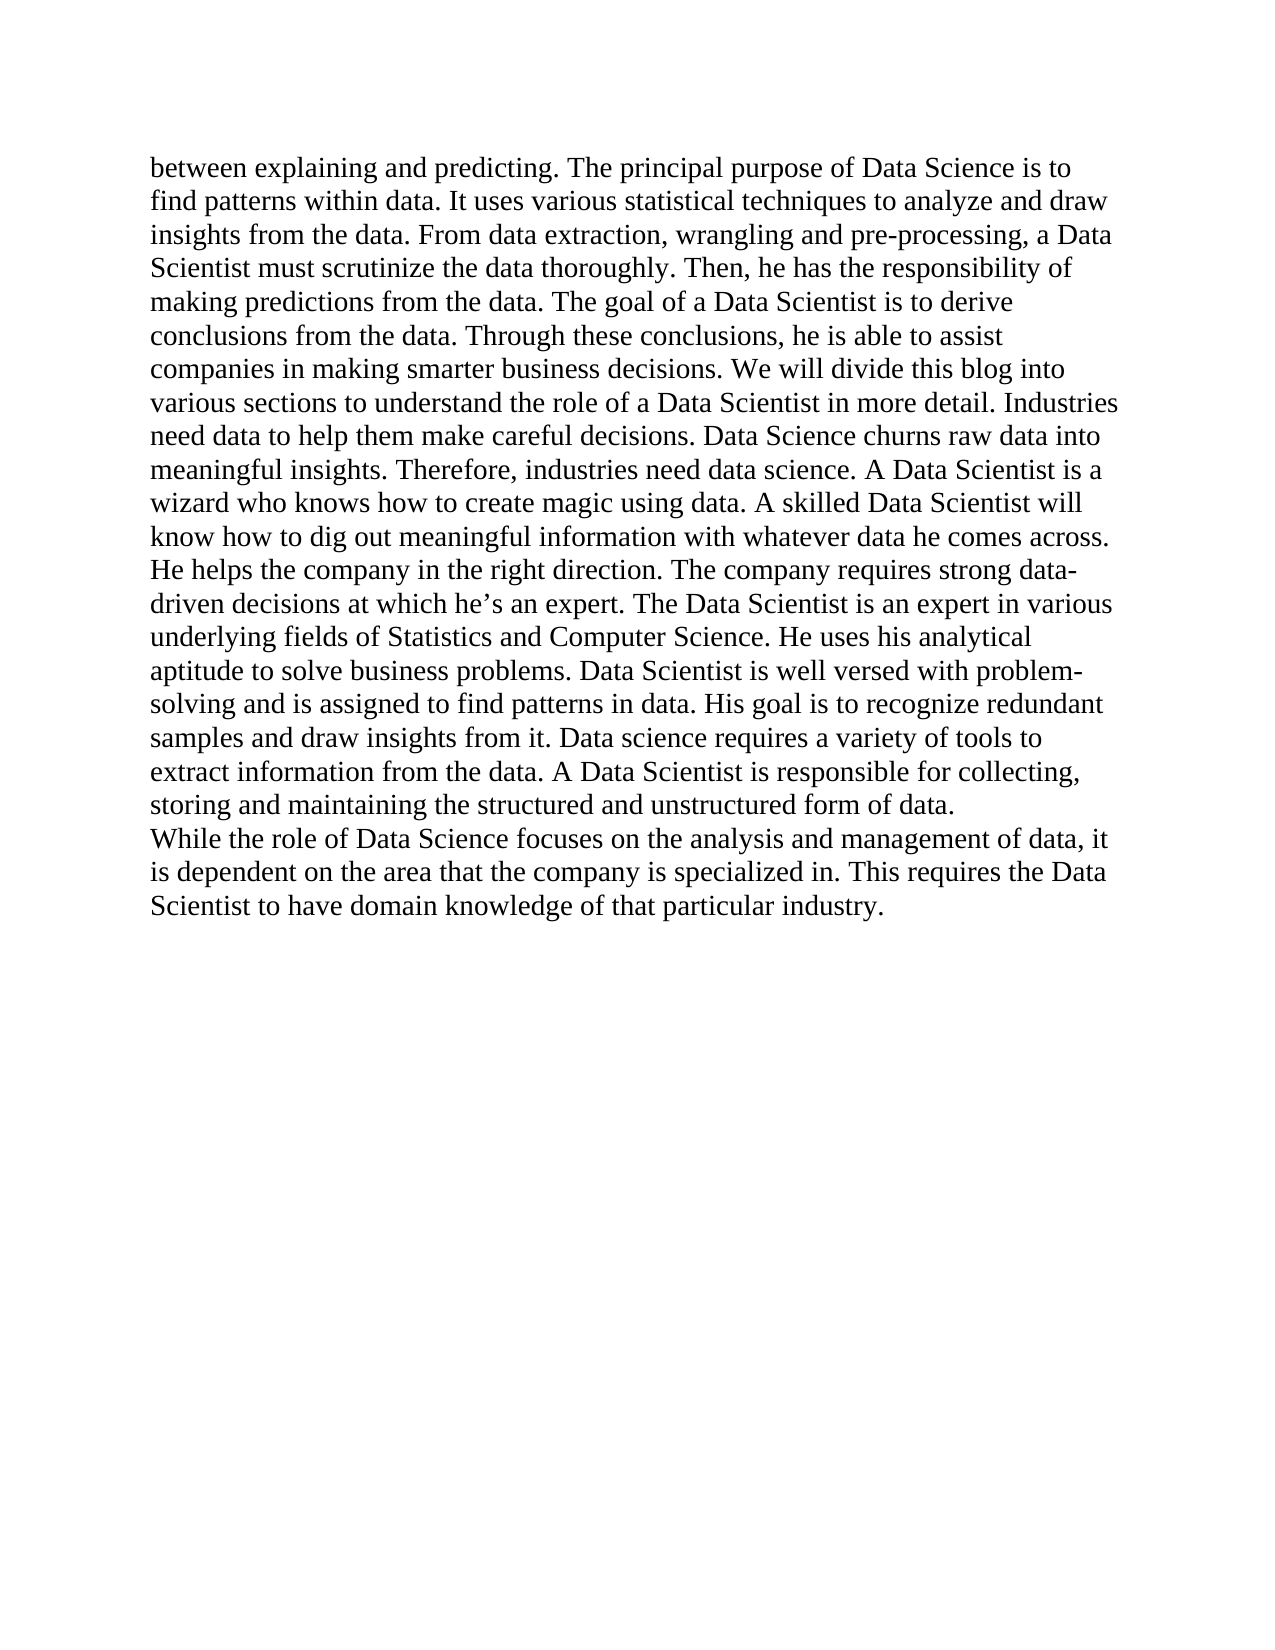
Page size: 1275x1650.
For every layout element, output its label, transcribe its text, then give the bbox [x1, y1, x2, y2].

text While the role of Data Science focuses on the analysis and management of data, it is dependent on the area that the company is specialized in. This requires the Data Scientist to have domain knowledge of that particular industry. [150, 821, 1125, 921]
text between explaining and predicting. The principal purpose of Data Science is to find patterns within data. It uses various statistical techniques to analyze and draw insights from the data. From data extraction, wrangling and pre-processing, a Data Scientist must scrutinize the data thoroughly. Then, he has the responsibility of making predictions from the data. The goal of a Data Scientist is to derive conclusions from the data. Through these conclusions, he is able to assist companies in making smarter business decisions. We will divide this blog into various sections to understand the role of a Data Scientist in more detail. Industries need data to help them make careful decisions. Data Science churns raw data into meaningful insights. Therefore, industries need data science. A Data Scientist is a wizard who knows how to create magic using data. A skilled Data Scientist will know how to dig out meaningful information with whatever data he comes across. He helps the company in the right direction. The company requires strong data-driven decisions at which he’s an expert. The Data Scientist is an expert in various underlying fields of Statistics and Computer Science. He uses his analytical aptitude to solve business problems. Data Scientist is well versed with problem-solving and is assigned to find patterns in data. His goal is to recognize redundant samples and draw insights from it. Data science requires a variety of tools to extract information from the data. A Data Scientist is responsible for collecting, storing and maintaining the structured and unstructured form of data. [150, 150, 1125, 821]
